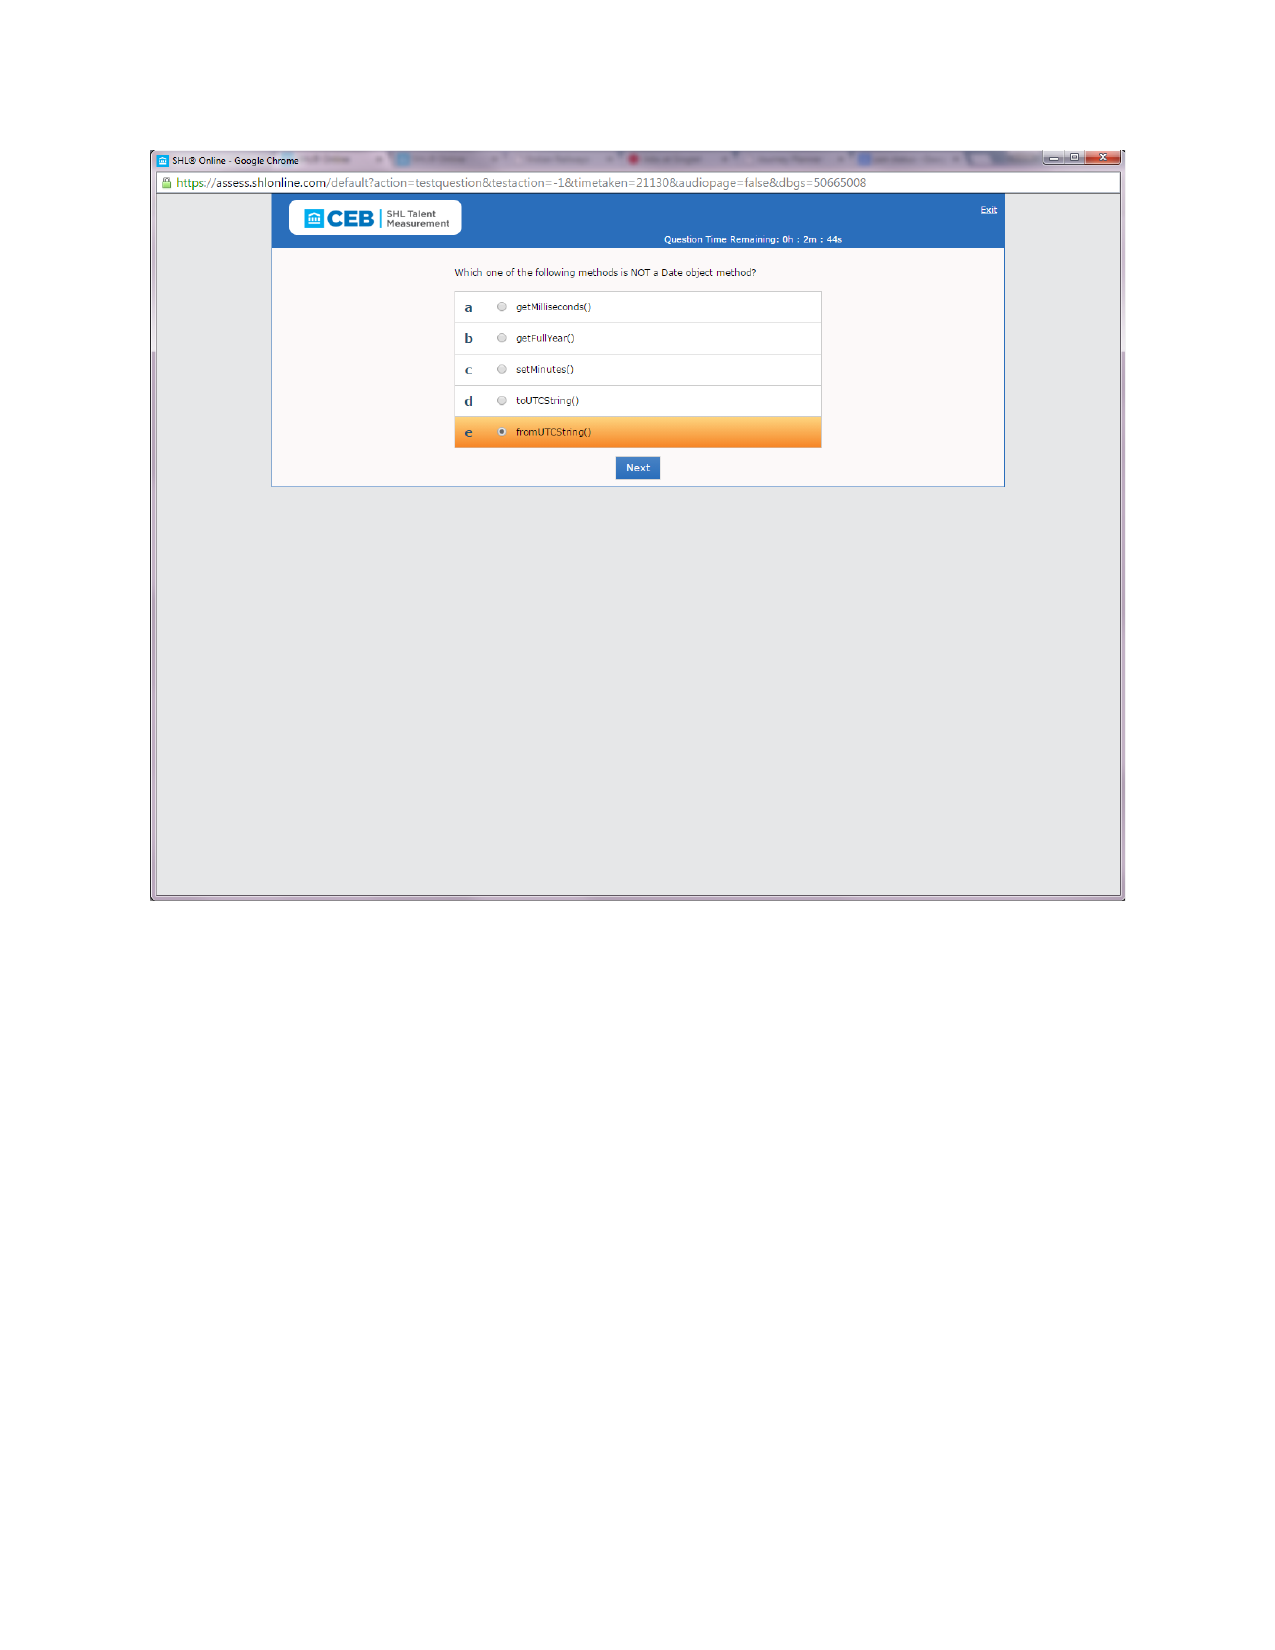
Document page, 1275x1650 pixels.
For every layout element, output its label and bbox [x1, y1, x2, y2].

picture [150, 150, 1125, 901]
